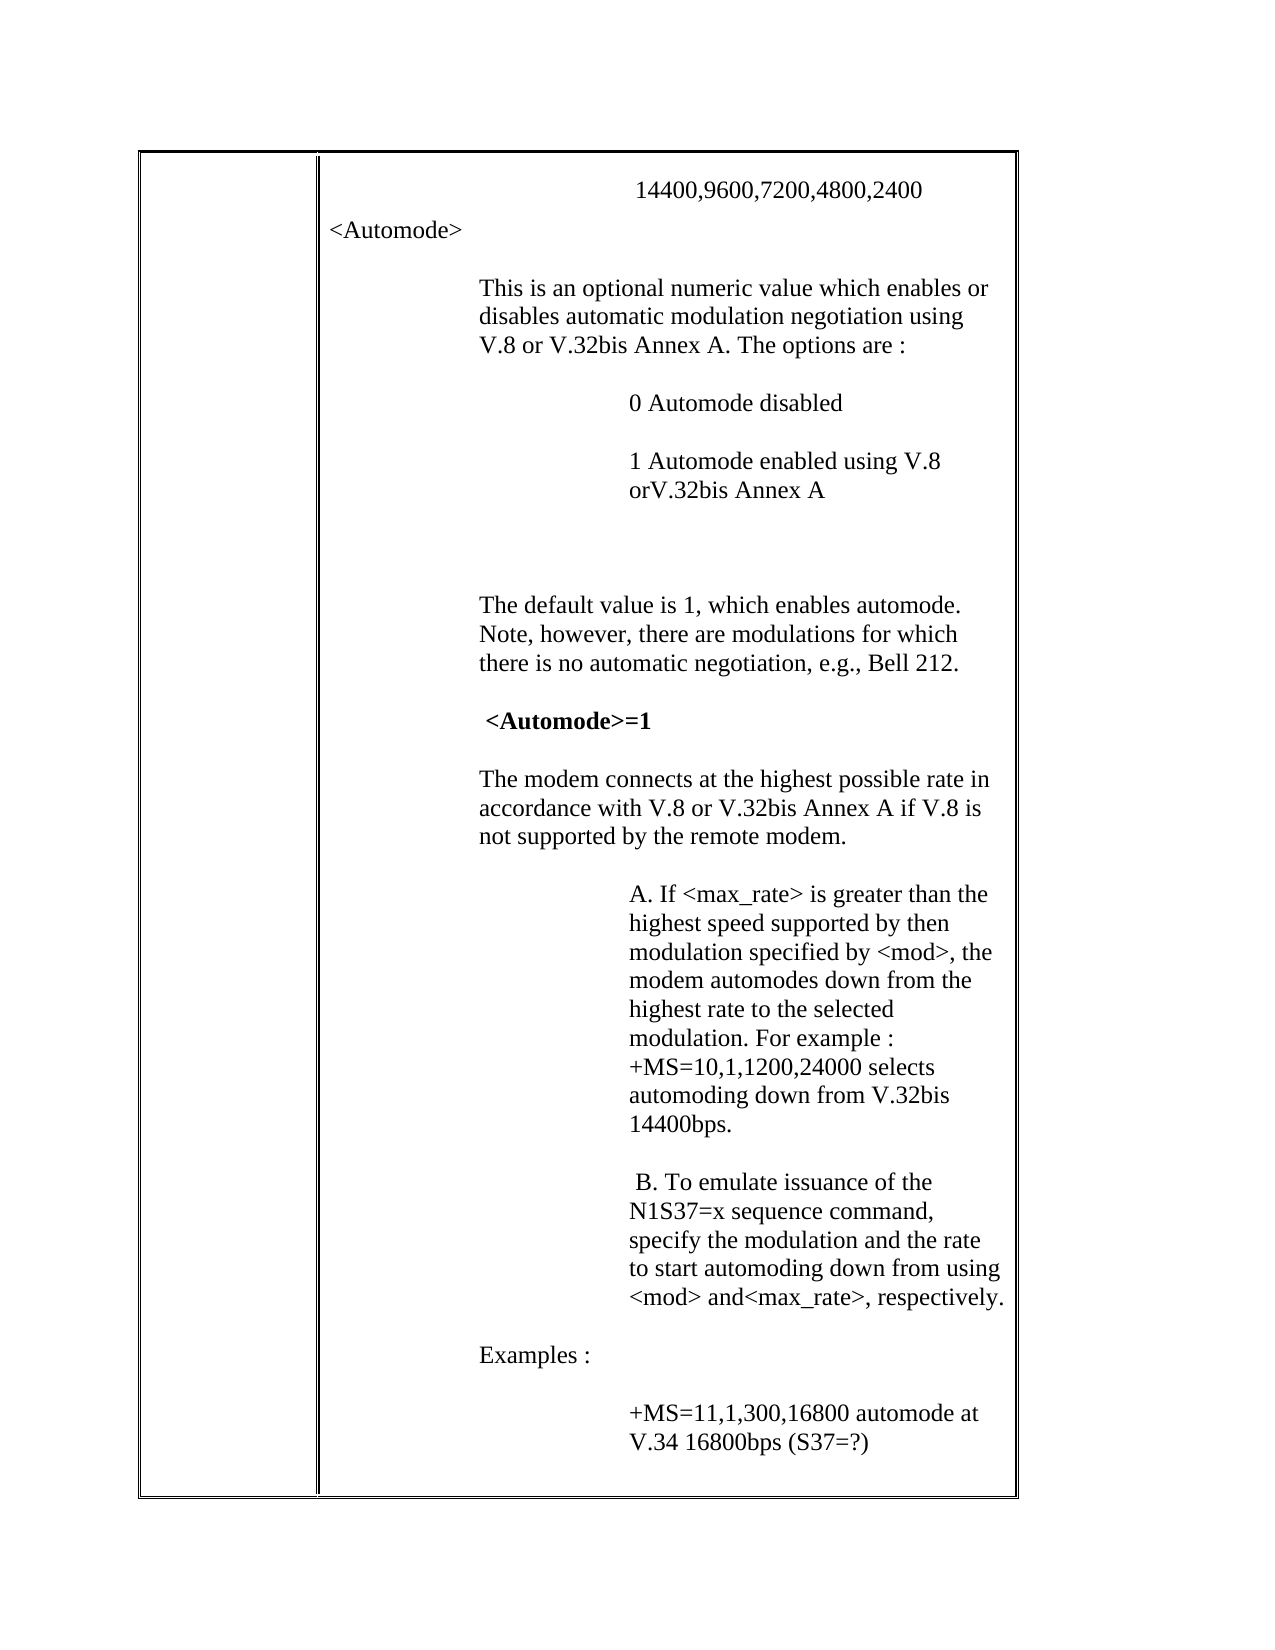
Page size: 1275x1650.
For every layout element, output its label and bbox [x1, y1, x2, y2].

table_cell [318, 153, 1015, 1496]
